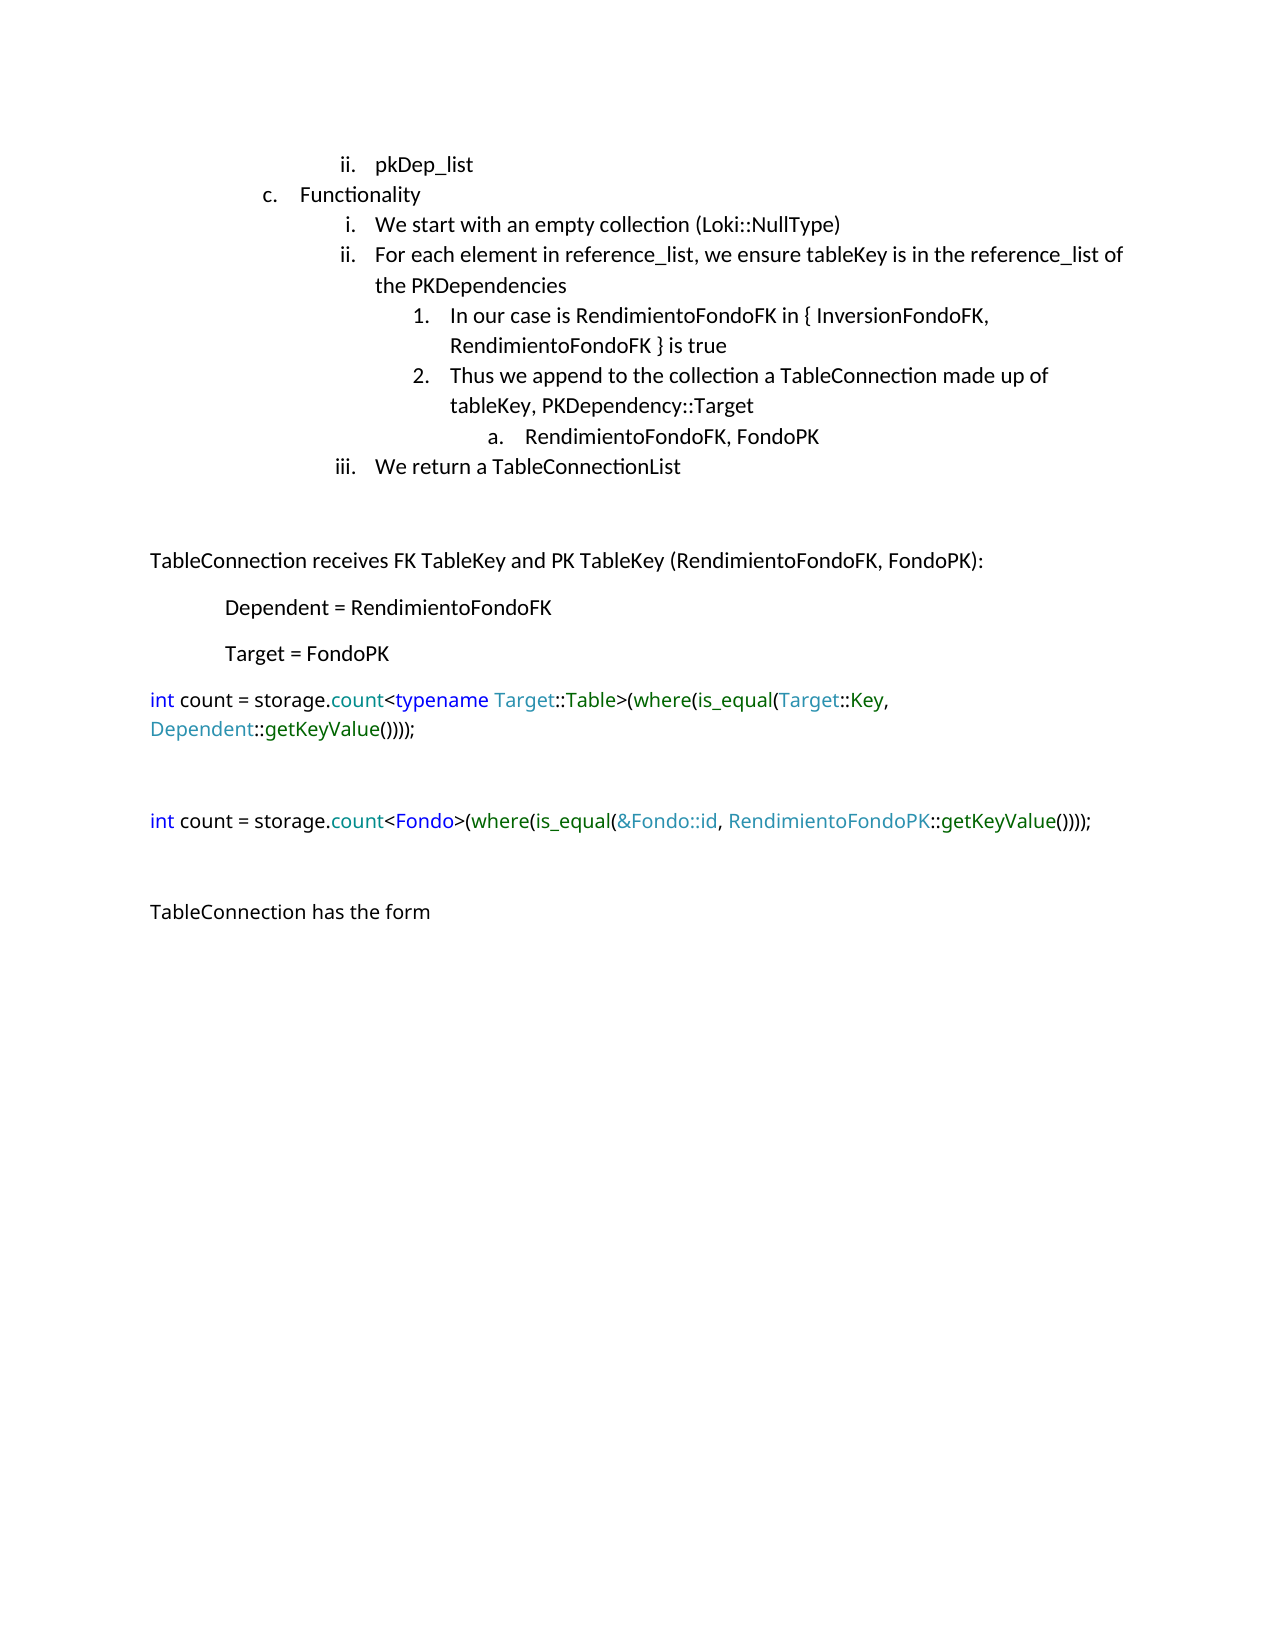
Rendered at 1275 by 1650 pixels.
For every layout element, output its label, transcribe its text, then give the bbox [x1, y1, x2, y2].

text TableConnection has the form [150, 898, 1125, 925]
text TableConnection receives FK TableKey and PK TableKey (RendimientoFondoFK, FondoPK): [150, 546, 1125, 574]
list For each element in reference_list, we ensure tableKey is in the reference_list of the PKDependencies [356, 241, 1125, 299]
list RendimientoFondoFK, FondoPK [487, 422, 1125, 450]
text int count = storage.count<typename Target::Table>(where(is_equal(Target::Key, Dependent::getKeyValue()))); [150, 686, 1125, 742]
text Target = FondoPK [150, 639, 1125, 668]
list We start with an empty collection (Loki::NullType) [356, 210, 1125, 238]
list In our case is RendimientoFondoFK in { InversionFondoFK, RendimientoFondoFK } is true [412, 301, 1125, 359]
list Functionality [262, 180, 1125, 208]
text Dependent = RendimientoFondoFK [150, 593, 1125, 621]
text int count = storage.count<Fondo>(where(is_equal(&Fondo::id, RendimientoFondoPK::getKeyValue()))); [150, 807, 1125, 834]
list pkDep_list [356, 150, 1125, 178]
list Thus we append to the collection a TableConnection made up of tableKey, PKDependency::Target [412, 361, 1125, 420]
list We return a TableConnectionList [356, 452, 1125, 480]
